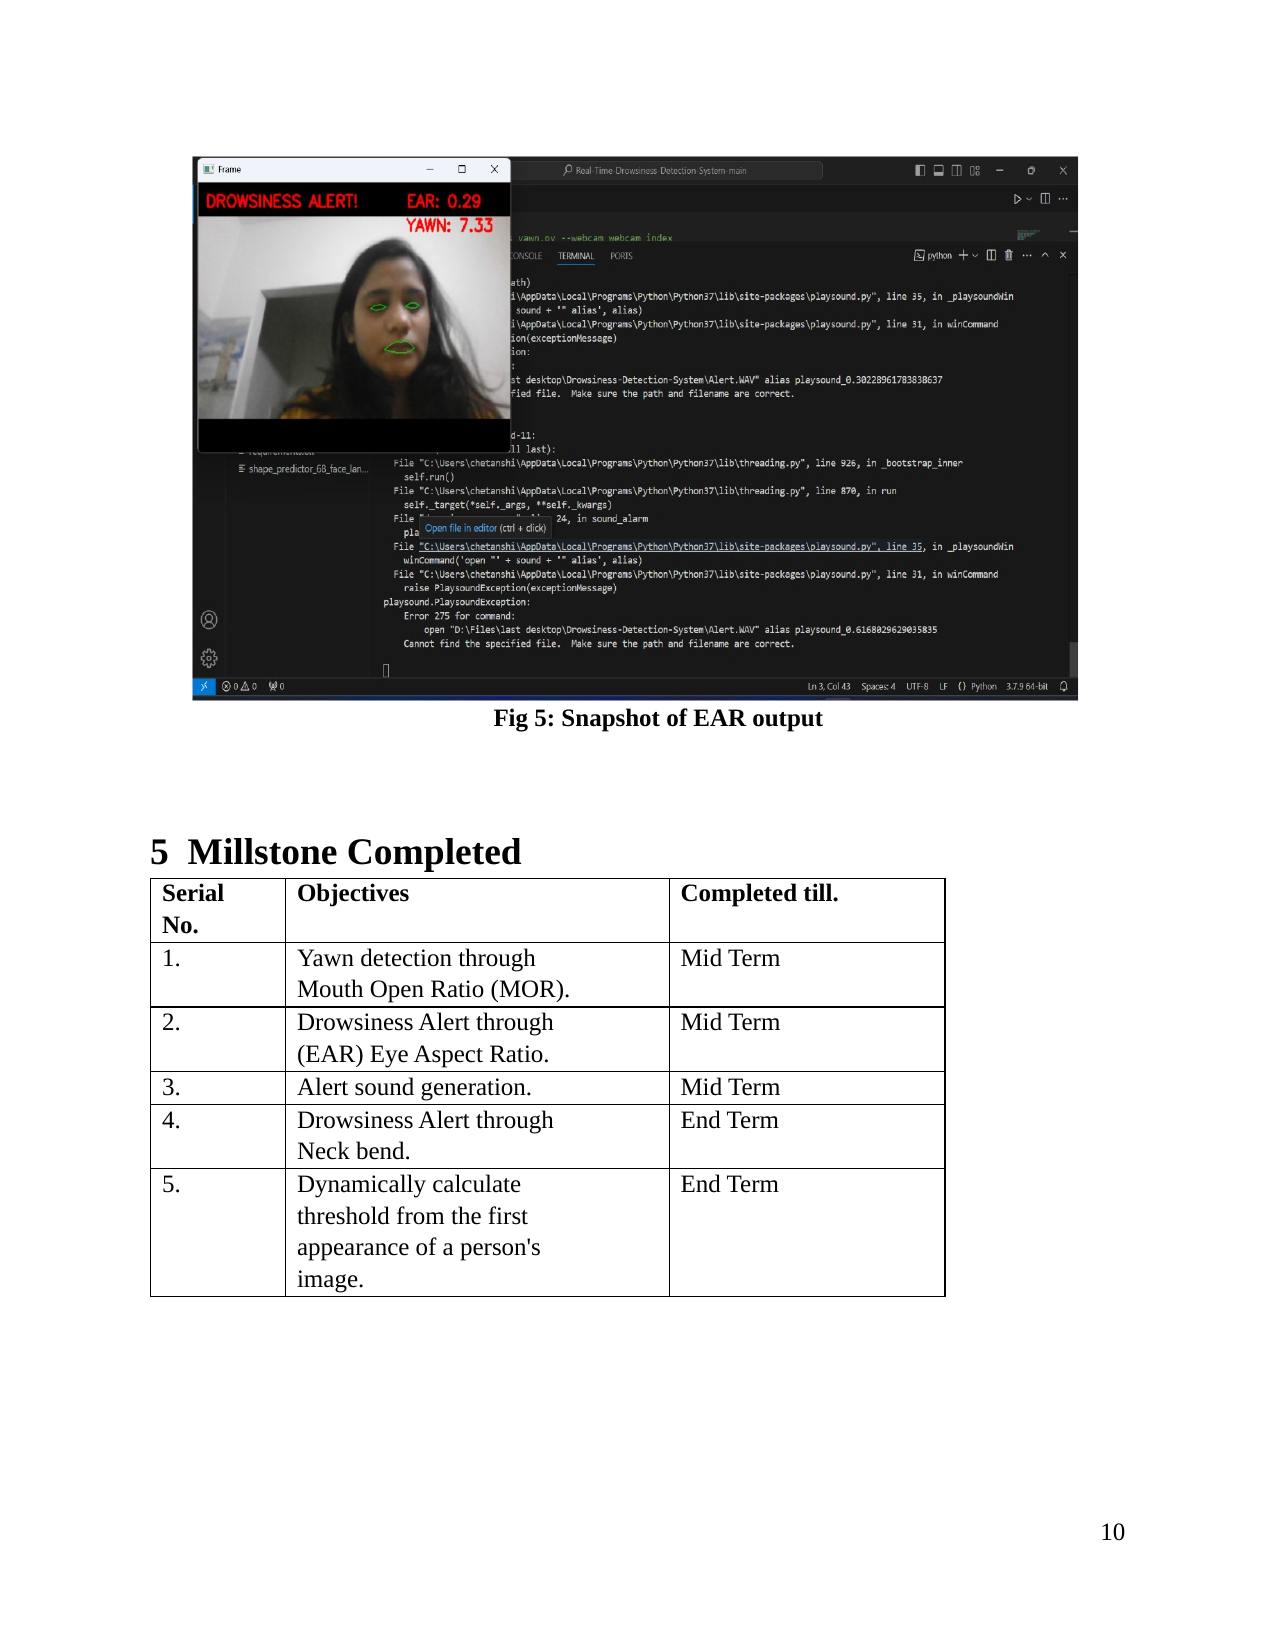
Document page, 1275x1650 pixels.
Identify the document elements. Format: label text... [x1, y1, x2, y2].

table_header Objectives [286, 879, 669, 942]
table_cell End Term [670, 1105, 944, 1168]
picture [191, 156, 1079, 701]
table_cell Yawn detection through Mouth Open Ratio (MOR). [286, 943, 669, 1006]
table_header Completed till. [670, 879, 944, 942]
table_cell Drowsiness Alert through (EAR) Eye Aspect Ratio. [286, 1008, 669, 1071]
table_cell Mid Term [670, 1008, 944, 1071]
table_cell End Term [670, 1169, 944, 1296]
table_cell 5. [151, 1169, 285, 1296]
table_cell Alert sound generation. [286, 1072, 669, 1104]
table_cell Drowsiness Alert through Neck bend. [286, 1105, 669, 1168]
list Fig 5: Snapshot of EAR output [192, 703, 1125, 732]
table_cell Mid Term [670, 1072, 944, 1104]
table_cell Dynamically calculate threshold from the first appearance of a person's image. [286, 1169, 669, 1296]
table_cell 1. [151, 943, 285, 1006]
table_header Serial No. [151, 879, 285, 942]
table_cell 4. [151, 1105, 285, 1168]
list Millstone Completed [150, 830, 1125, 873]
table_cell 3. [151, 1072, 285, 1104]
table_cell 2. [151, 1008, 285, 1071]
table_cell Mid Term [670, 943, 944, 1006]
